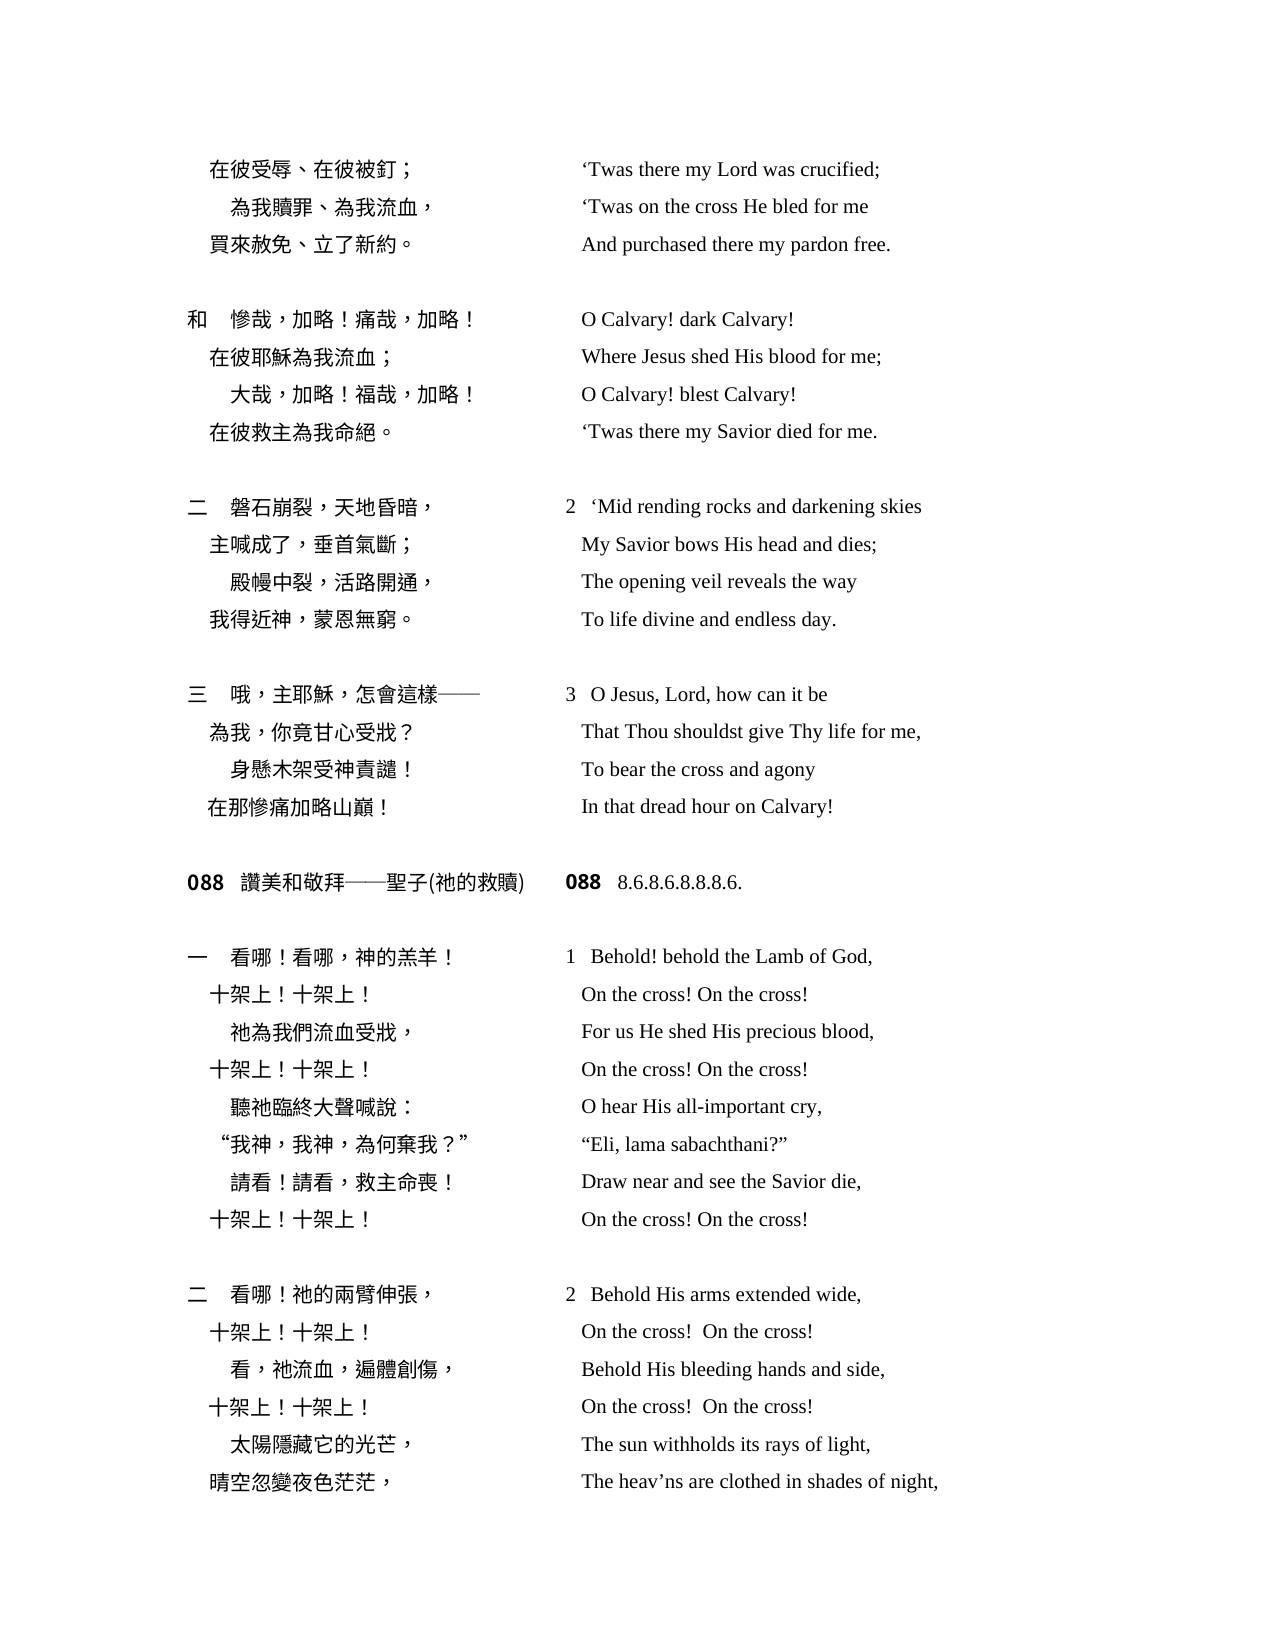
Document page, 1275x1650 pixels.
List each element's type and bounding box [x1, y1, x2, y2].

table_header [563, 150, 1144, 1500]
table_header [185, 150, 562, 1500]
